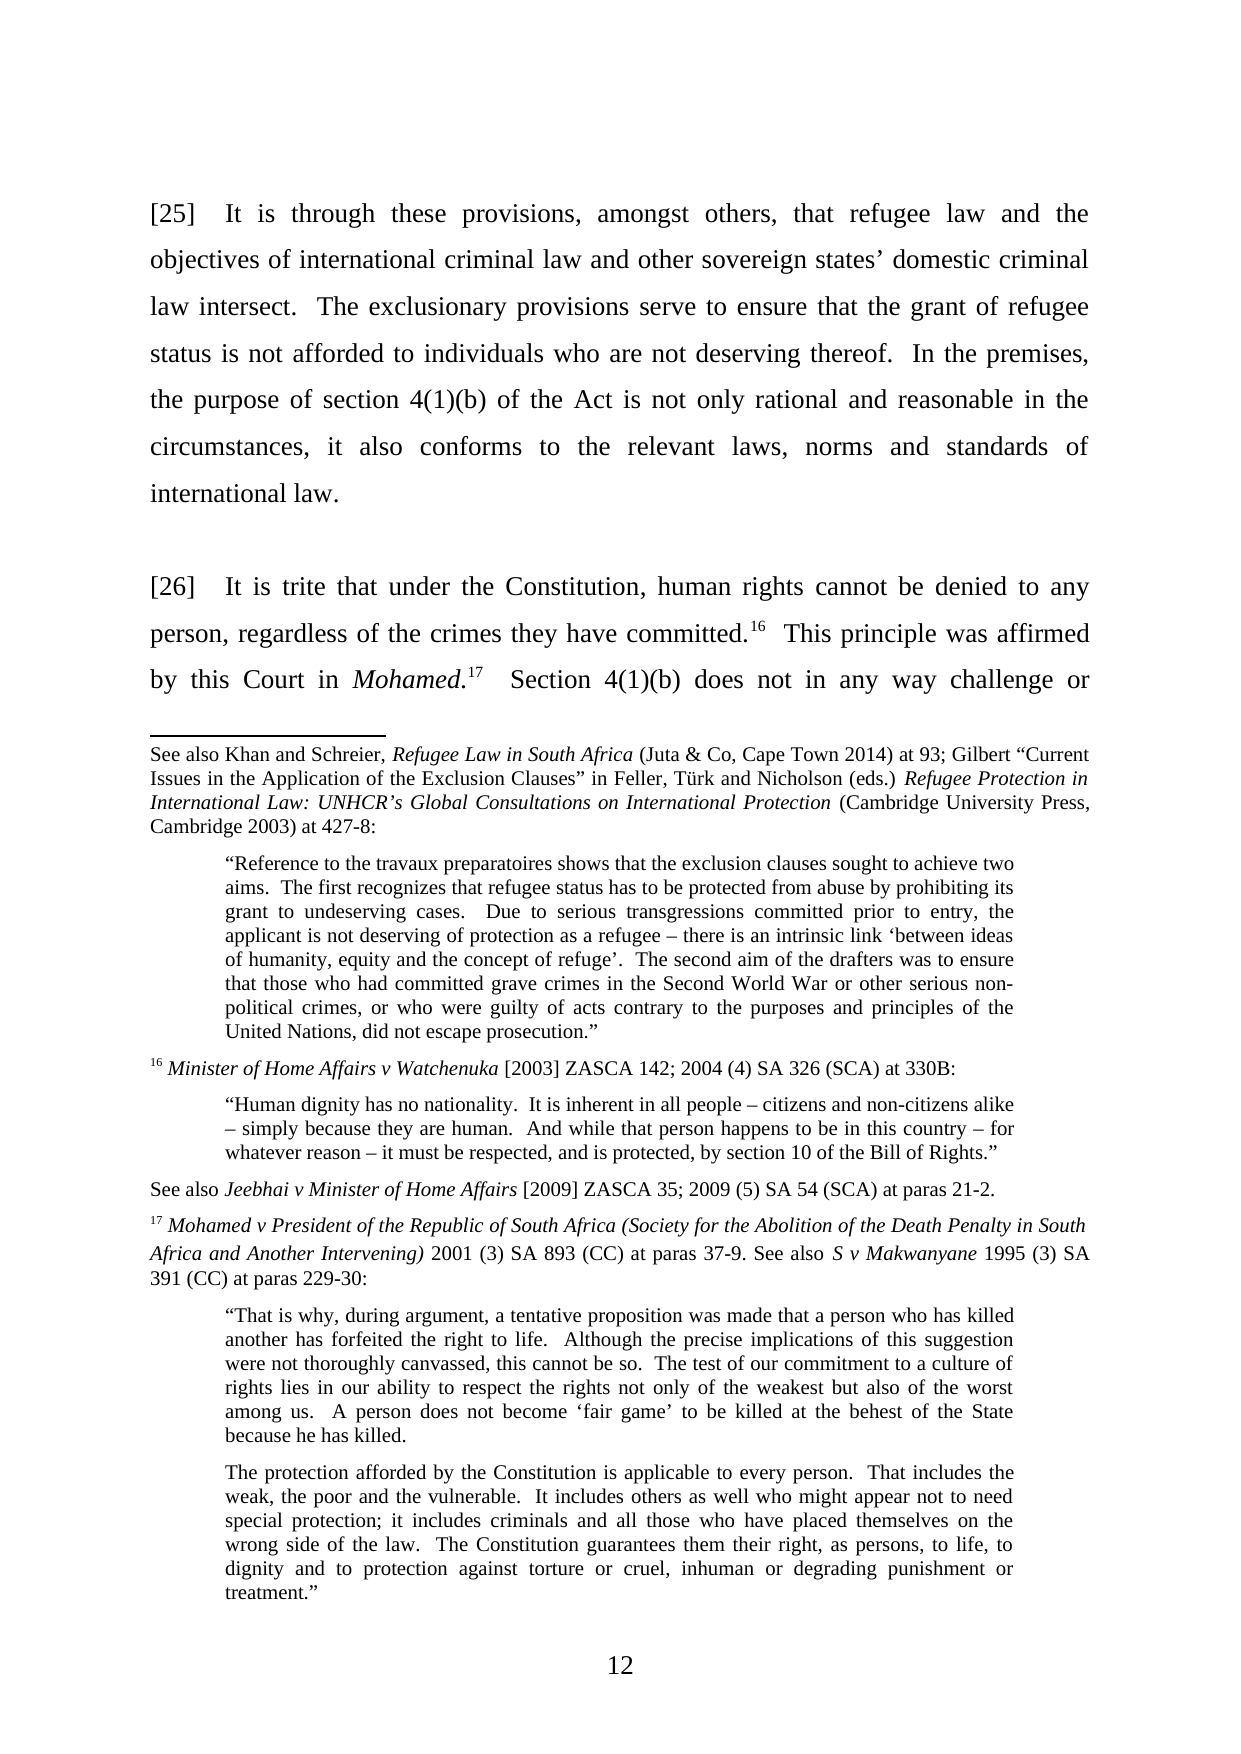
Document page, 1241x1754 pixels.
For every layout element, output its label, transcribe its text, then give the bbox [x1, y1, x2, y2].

list [25] It is through these provisions, amongst others, that refugee law and the objectives of international criminal law and other sovereign states’ domestic criminal law intersect. The exclusionary provisions serve to ensure that the grant of refugee status is not afforded to individuals who are not deserving thereof. In the premises, the purpose of section 4(1)(b) of the Act is not only rational and reasonable in the circumstances, it also conforms to the relevant laws, norms and standards of international law. [150, 197, 1090, 508]
list [26] It is trite that under the Constitution, human rights cannot be denied to any person, regardless of the crimes they have committed. This principle was affirmed by this Court in Mohamed. Section 4(1)(b) does not in any way challenge or negatively impact on the right to life, or the right to freedom and security of the person. This is so because of the principle of non-refoulement which is embodied in section 2 of the Act. [150, 570, 1090, 694]
